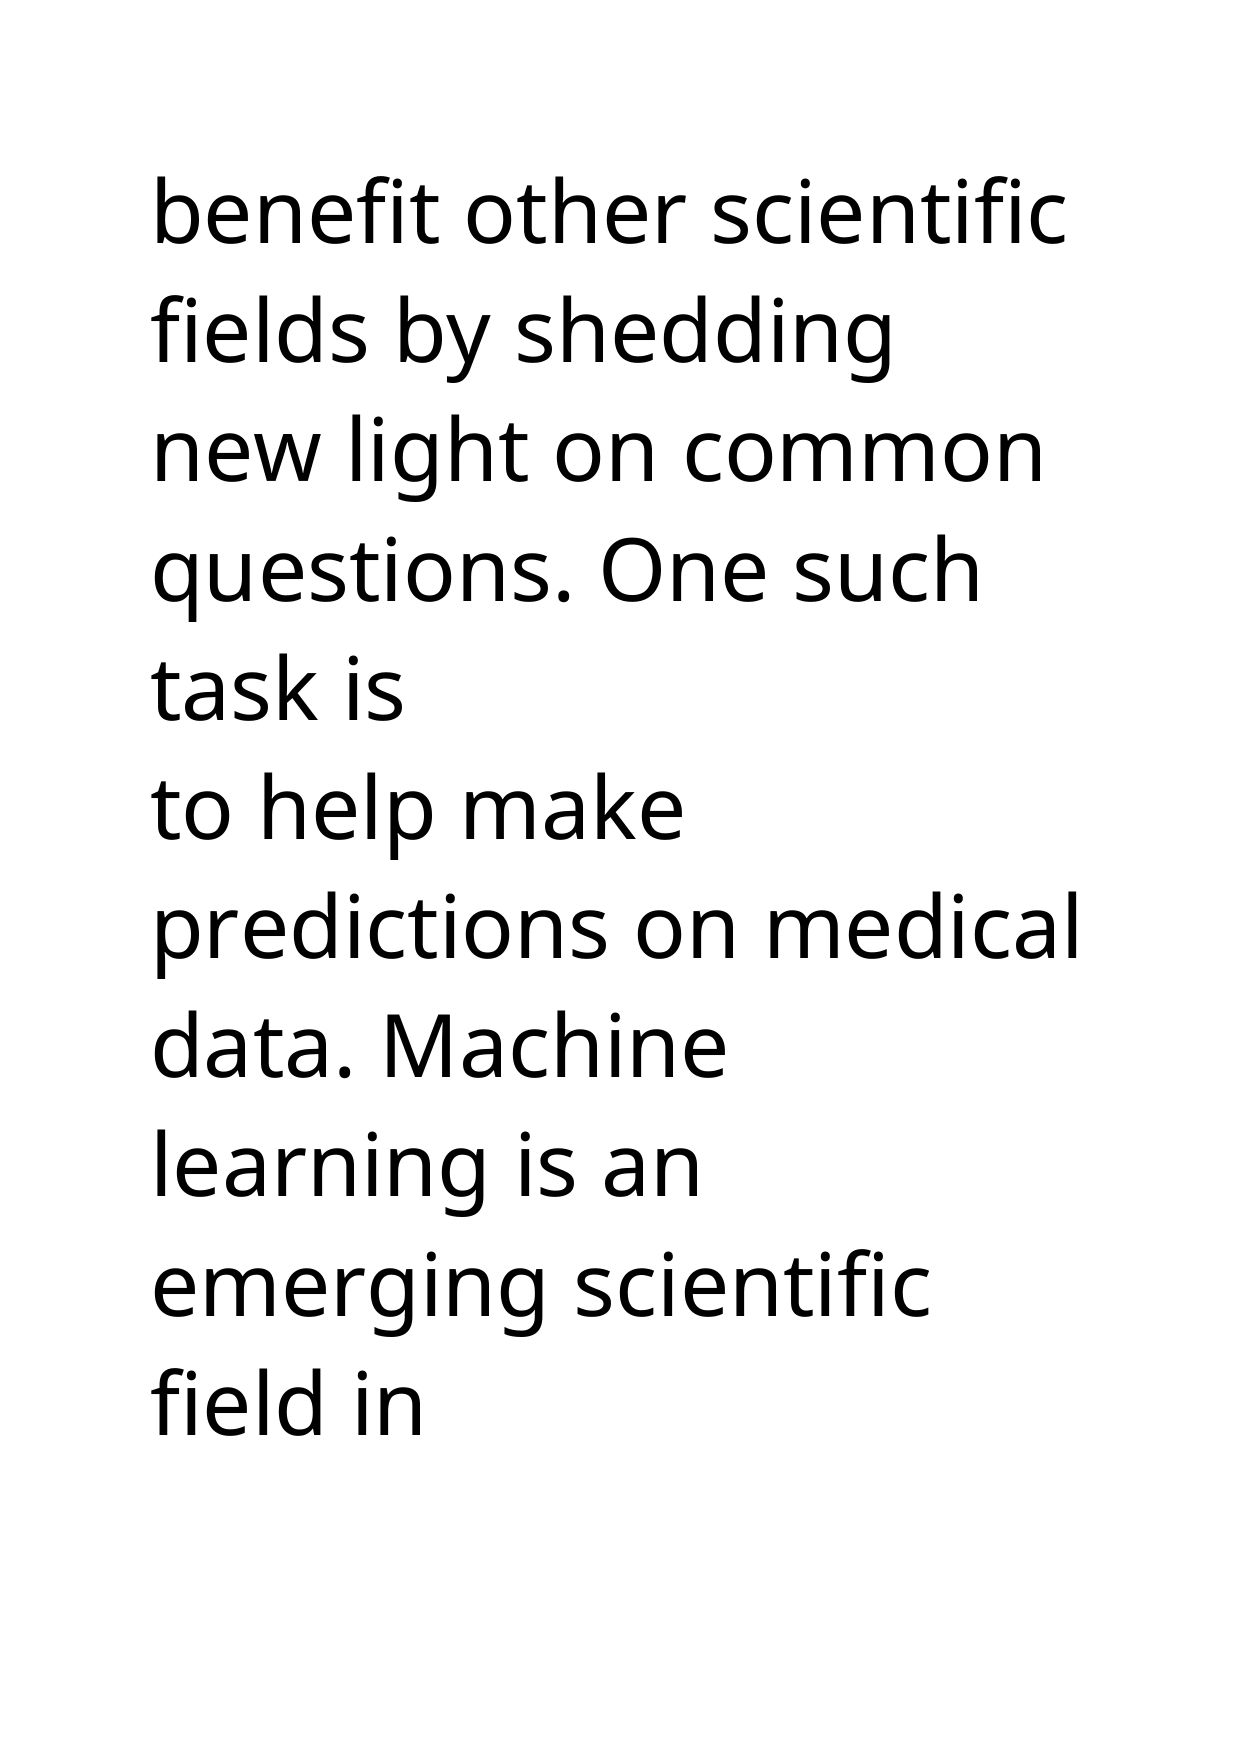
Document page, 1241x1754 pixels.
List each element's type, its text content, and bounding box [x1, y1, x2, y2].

text to help make predictions on medical data. Machine learning is an emerging scientific field in [150, 746, 1090, 1461]
text benefit other scientific fields by shedding new light on common questions. One such task is [150, 150, 1090, 746]
